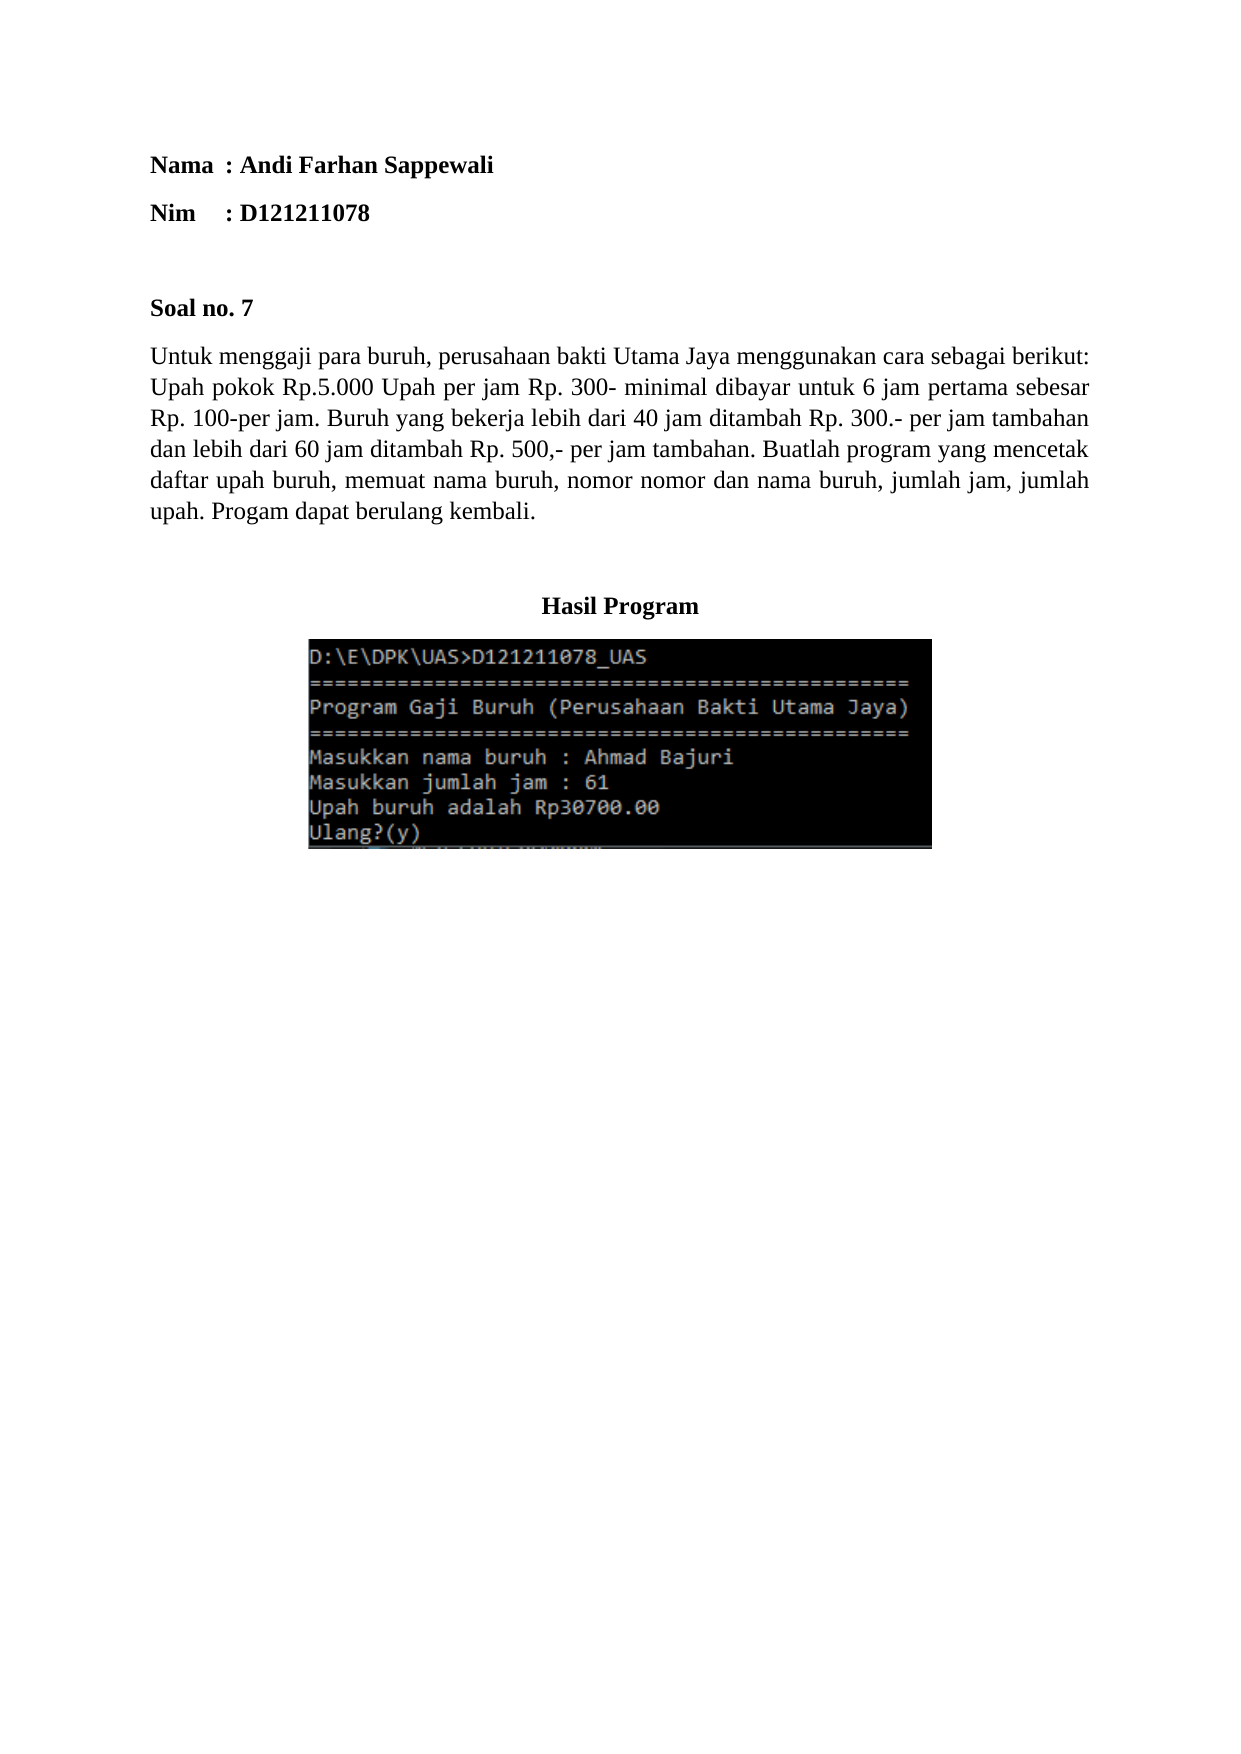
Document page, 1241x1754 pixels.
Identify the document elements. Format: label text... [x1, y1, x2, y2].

text Soal no. 7 [150, 293, 1090, 322]
text Nim : D121211078 [150, 198, 1090, 226]
text Hasil Program [150, 591, 1090, 620]
text Nama : Andi Farhan Sappewali [150, 150, 1090, 179]
picture [308, 639, 932, 849]
text Untuk menggaji para buruh, perusahaan bakti Utama Jaya menggunakan cara sebagai berikut: Upah pokok Rp.5.000 Upah per jam Rp. 300- minimal dibayar untuk 6 jam pertama sebesar Rp. 100-per jam. Buruh yang bekerja lebih dari 40 jam ditambah Rp. 300.- per jam tambahan dan lebih dari 60 jam ditambah Rp. 500,- per jam tambahan. Buatlah program yang mencetak daftar upah buruh, memuat nama buruh, nomor nomor dan nama buruh, jumlah jam, jumlah upah. Progam dapat berulang kembali. [150, 341, 1090, 525]
